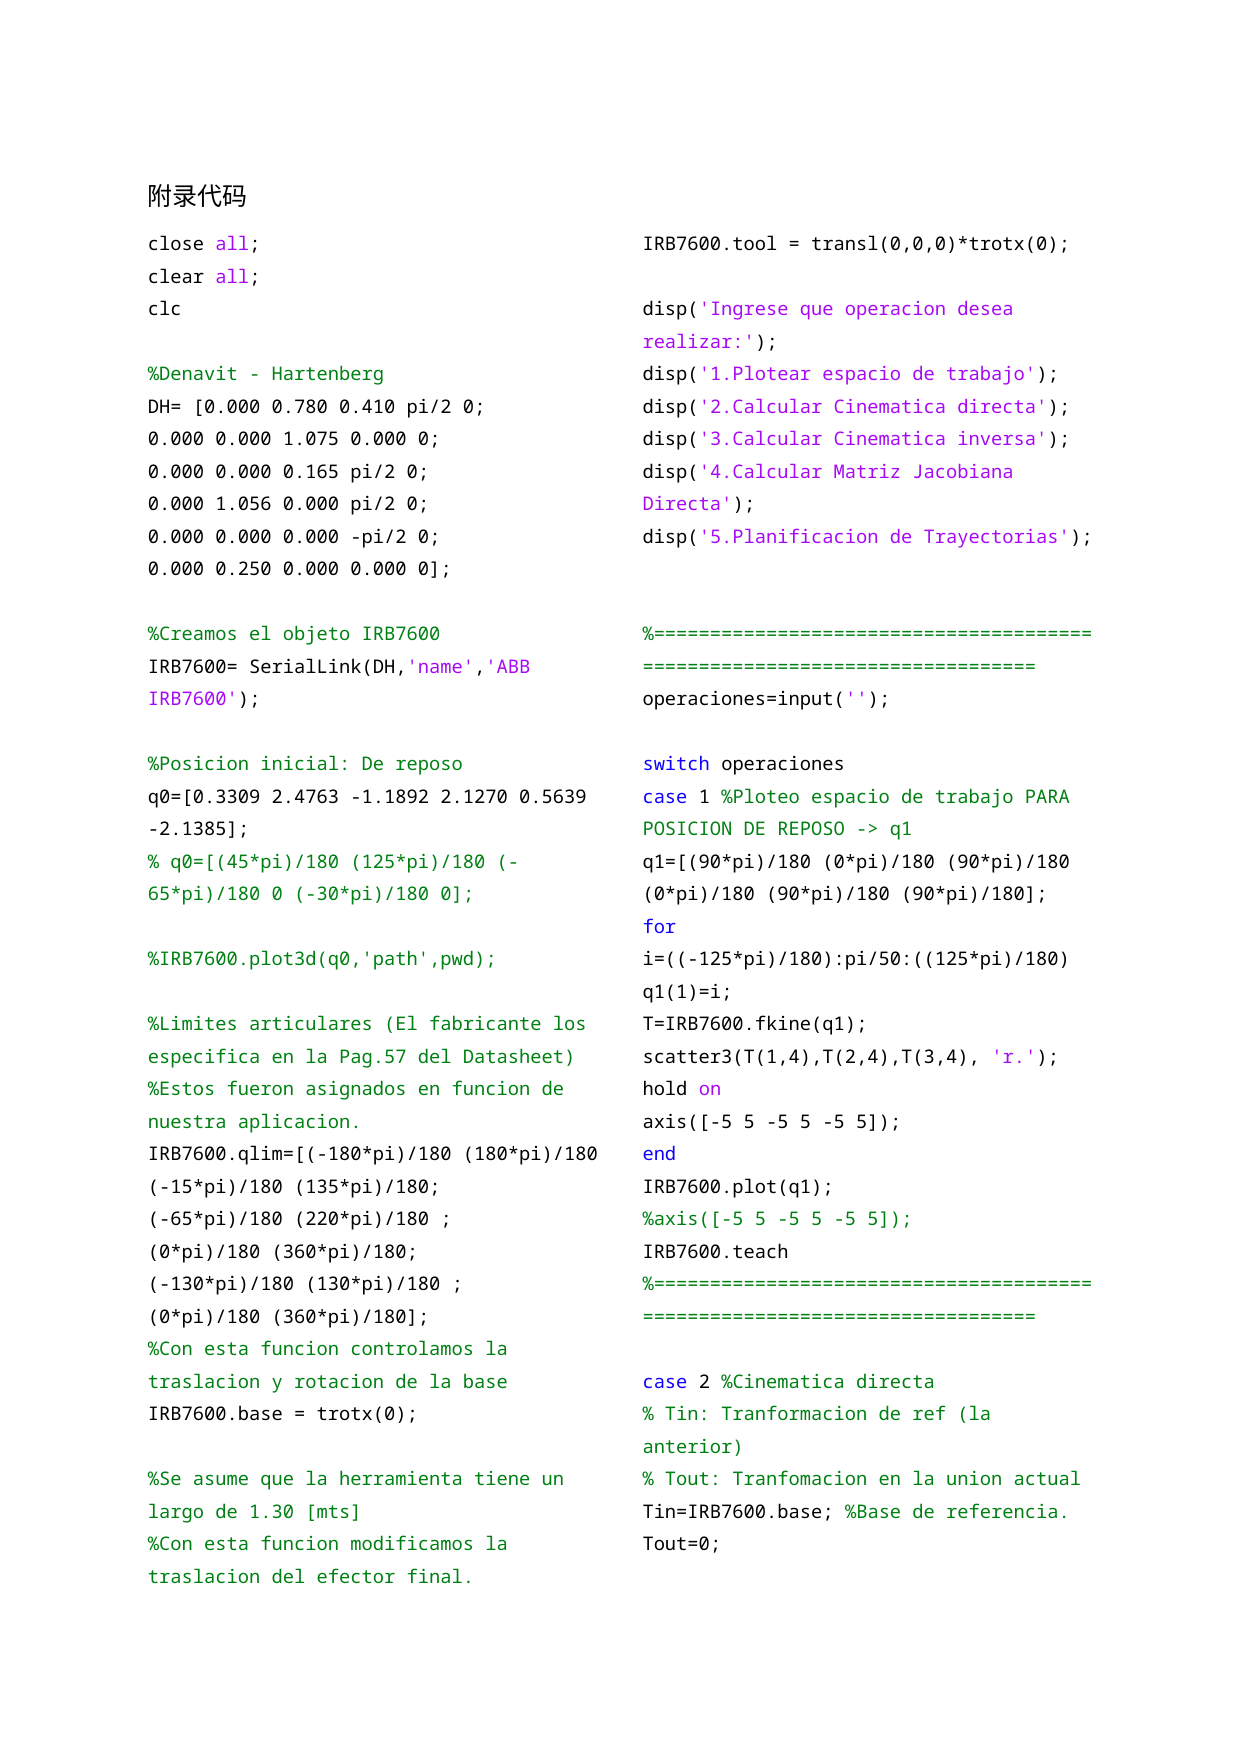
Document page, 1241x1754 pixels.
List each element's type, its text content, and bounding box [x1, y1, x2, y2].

text hold on [642, 1072, 1093, 1104]
text %========================================================================== [642, 1267, 1093, 1332]
text %Posicion inicial: De reposo [148, 747, 598, 779]
text IRB7600.plot(q1); [642, 1169, 1093, 1202]
text %Se asume que la herramienta tiene un largo de 1.30 [mts] [148, 1462, 598, 1527]
text end [642, 1137, 1093, 1169]
text %Con esta funcion modificamos la traslacion del efector final. [148, 1527, 598, 1592]
text (-65*pi)/180 (220*pi)/180 ; [148, 1202, 598, 1234]
text %========================================================================== [642, 617, 1093, 682]
text %Denavit - Hartenberg [148, 357, 598, 389]
text %axis([-5 5 -5 5 -5 5]); [642, 1202, 1093, 1234]
text 0.000 1.056 0.000 pi/2 0; [148, 487, 598, 519]
text 0.000 0.250 0.000 0.000 0]; [148, 552, 598, 584]
text (0*pi)/180 (360*pi)/180; [148, 1234, 598, 1267]
text clc [148, 292, 598, 324]
text %Estos fueron asignados en funcion de nuestra aplicacion. [148, 1072, 598, 1137]
text IRB7600= SerialLink(DH,'name','ABB IRB7600'); [148, 649, 598, 714]
text %IRB7600.plot3d(q0,'path',pwd); [148, 942, 598, 974]
text disp('3.Calcular Cinematica inversa'); [642, 422, 1093, 454]
text %Limites articulares (El fabricante los especifica en la Pag.57 del Datasheet) [148, 1007, 598, 1072]
text DH= [0.000 0.780 0.410 pi/2 0; [148, 389, 598, 422]
text clear all; [148, 259, 598, 292]
text case 2 %Cinematica directa [642, 1364, 1093, 1397]
text disp('2.Calcular Cinematica directa'); [642, 389, 1093, 422]
text IRB7600.qlim=[(-180*pi)/180 (180*pi)/180 [148, 1137, 598, 1169]
text disp('1.Plotear espacio de trabajo'); [642, 357, 1093, 389]
text disp('4.Calcular Matriz Jacobiana Directa'); [642, 454, 1093, 519]
text disp('5.Planificacion de Trayectorias'); [642, 519, 1093, 552]
text 0.000 0.000 0.165 pi/2 0; [148, 454, 598, 487]
text 0.000 0.000 0.000 -pi/2 0; [148, 519, 598, 552]
text IRB7600.teach [642, 1234, 1093, 1267]
text case 1 %Ploteo espacio de trabajo PARA POSICION DE REPOSO -> q1 [642, 779, 1093, 844]
text %Creamos el objeto IRB7600 [148, 617, 598, 649]
text q1(1)=i; [642, 974, 1093, 1007]
text q0=[0.3309 2.4763 -1.1892 2.1270 0.5639 -2.1385]; [148, 779, 598, 844]
text % q0=[(45*pi)/180 (125*pi)/180 (-65*pi)/180 0 (-30*pi)/180 0]; [148, 844, 598, 909]
text for i=((-125*pi)/180):pi/50:((125*pi)/180) [642, 909, 1093, 974]
text %Con esta funcion controlamos la traslacion y rotacion de la base [148, 1332, 598, 1397]
text IRB7600.base = trotx(0); [148, 1397, 598, 1429]
text (-15*pi)/180 (135*pi)/180; [148, 1169, 598, 1202]
text % Tin: Tranformacion de ref (la anterior) [642, 1397, 1093, 1462]
text (0*pi)/180 (360*pi)/180]; [148, 1299, 598, 1332]
text % Tout: Tranfomacion en la union actual [642, 1462, 1093, 1494]
text 0.000 0.000 1.075 0.000 0; [148, 422, 598, 454]
text switch operaciones [642, 747, 1093, 779]
text 附录代码 [148, 162, 1093, 227]
text (-130*pi)/180 (130*pi)/180 ; [148, 1267, 598, 1299]
text T=IRB7600.fkine(q1); [642, 1007, 1093, 1039]
text scatter3(T(1,4),T(2,4),T(3,4), 'r.'); [642, 1039, 1093, 1072]
text operaciones=input(''); [642, 682, 1093, 714]
text Tout=0; [642, 1527, 1093, 1559]
text axis([-5 5 -5 5 -5 5]); [642, 1104, 1093, 1137]
text q1=[(90*pi)/180 (0*pi)/180 (90*pi)/180 (0*pi)/180 (90*pi)/180 (90*pi)/180]; [642, 844, 1093, 909]
text IRB7600.tool = transl(0,0,0)*trotx(0); [642, 227, 1093, 259]
text close all; [148, 227, 598, 259]
text Tin=IRB7600.base; %Base de referencia. [642, 1494, 1093, 1527]
text disp('Ingrese que operacion desea realizar:'); [642, 292, 1093, 357]
